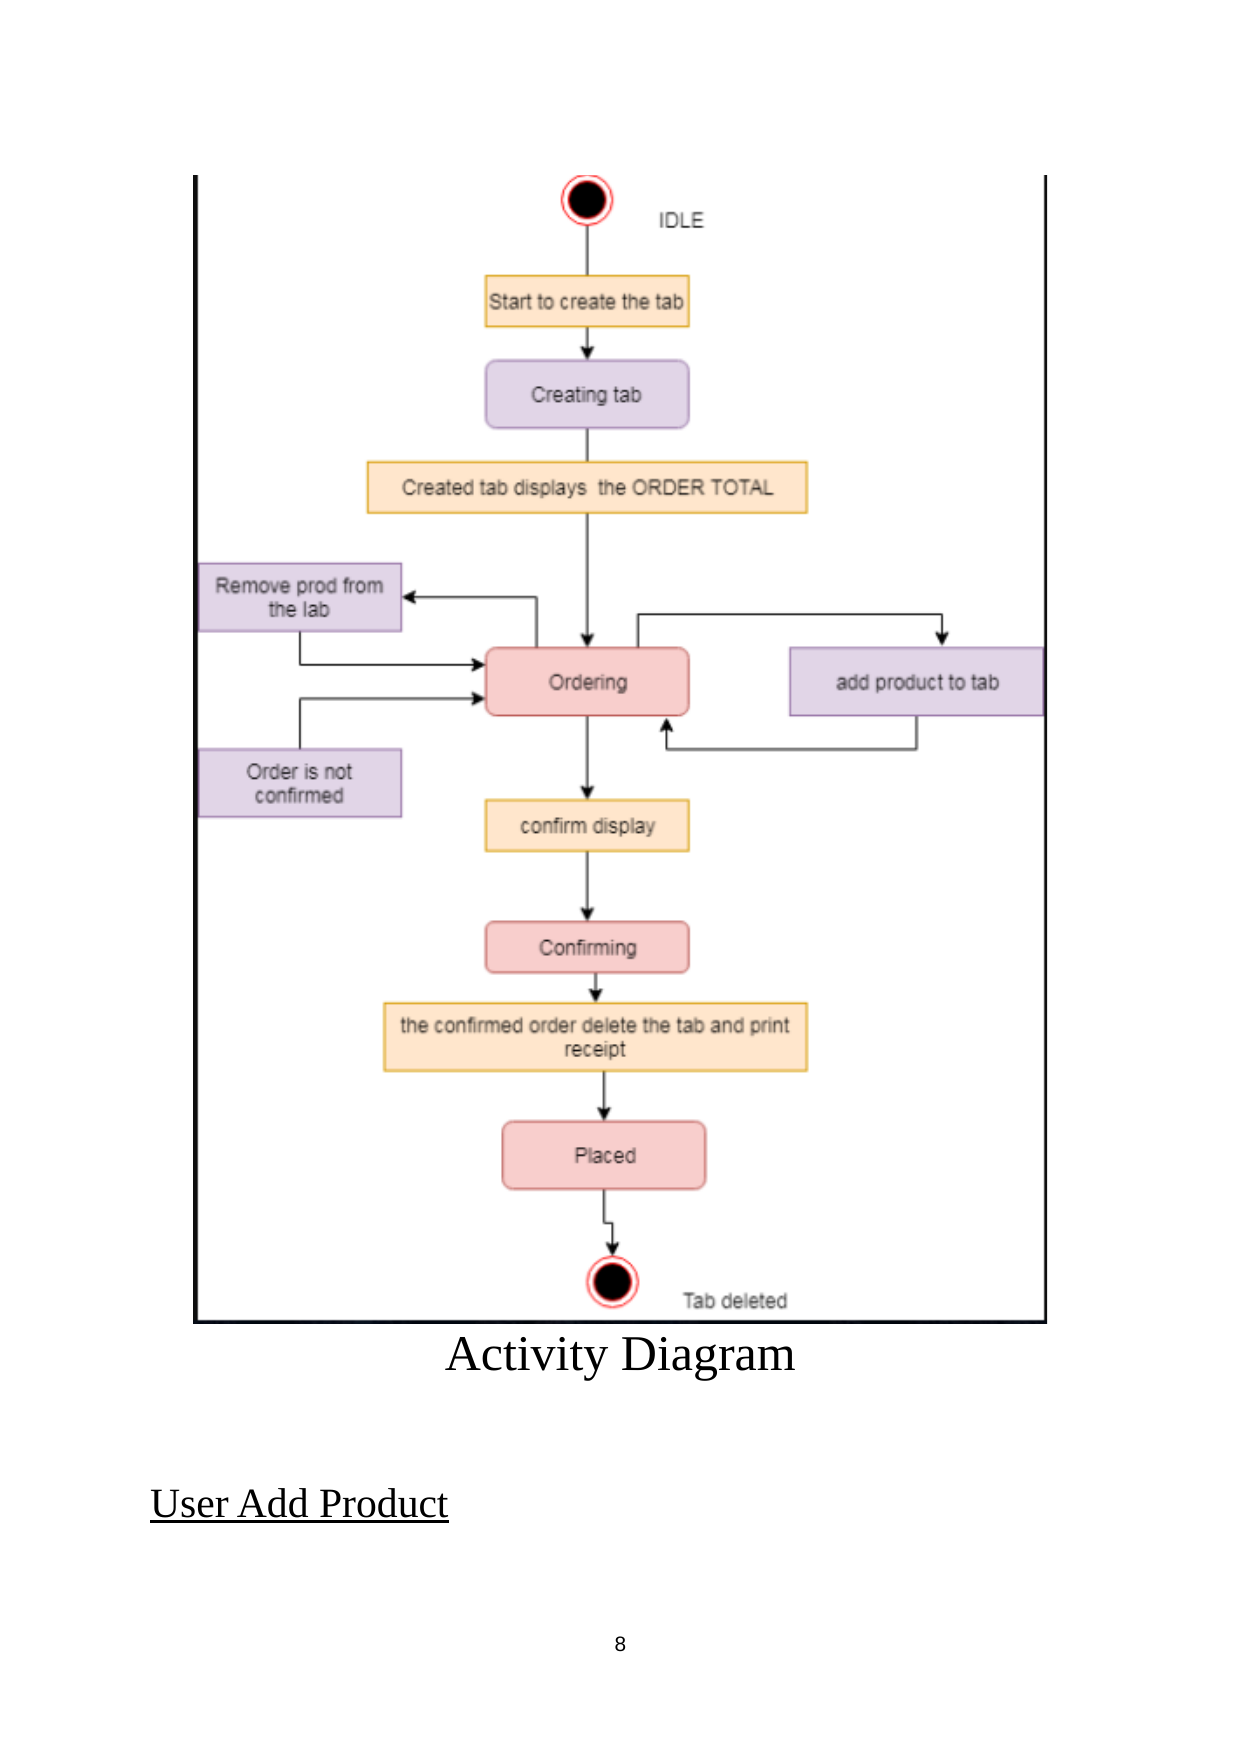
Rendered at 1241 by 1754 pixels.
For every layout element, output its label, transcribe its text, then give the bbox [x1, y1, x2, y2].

title User Add Product [150, 1479, 1090, 1527]
picture [193, 175, 1048, 1324]
